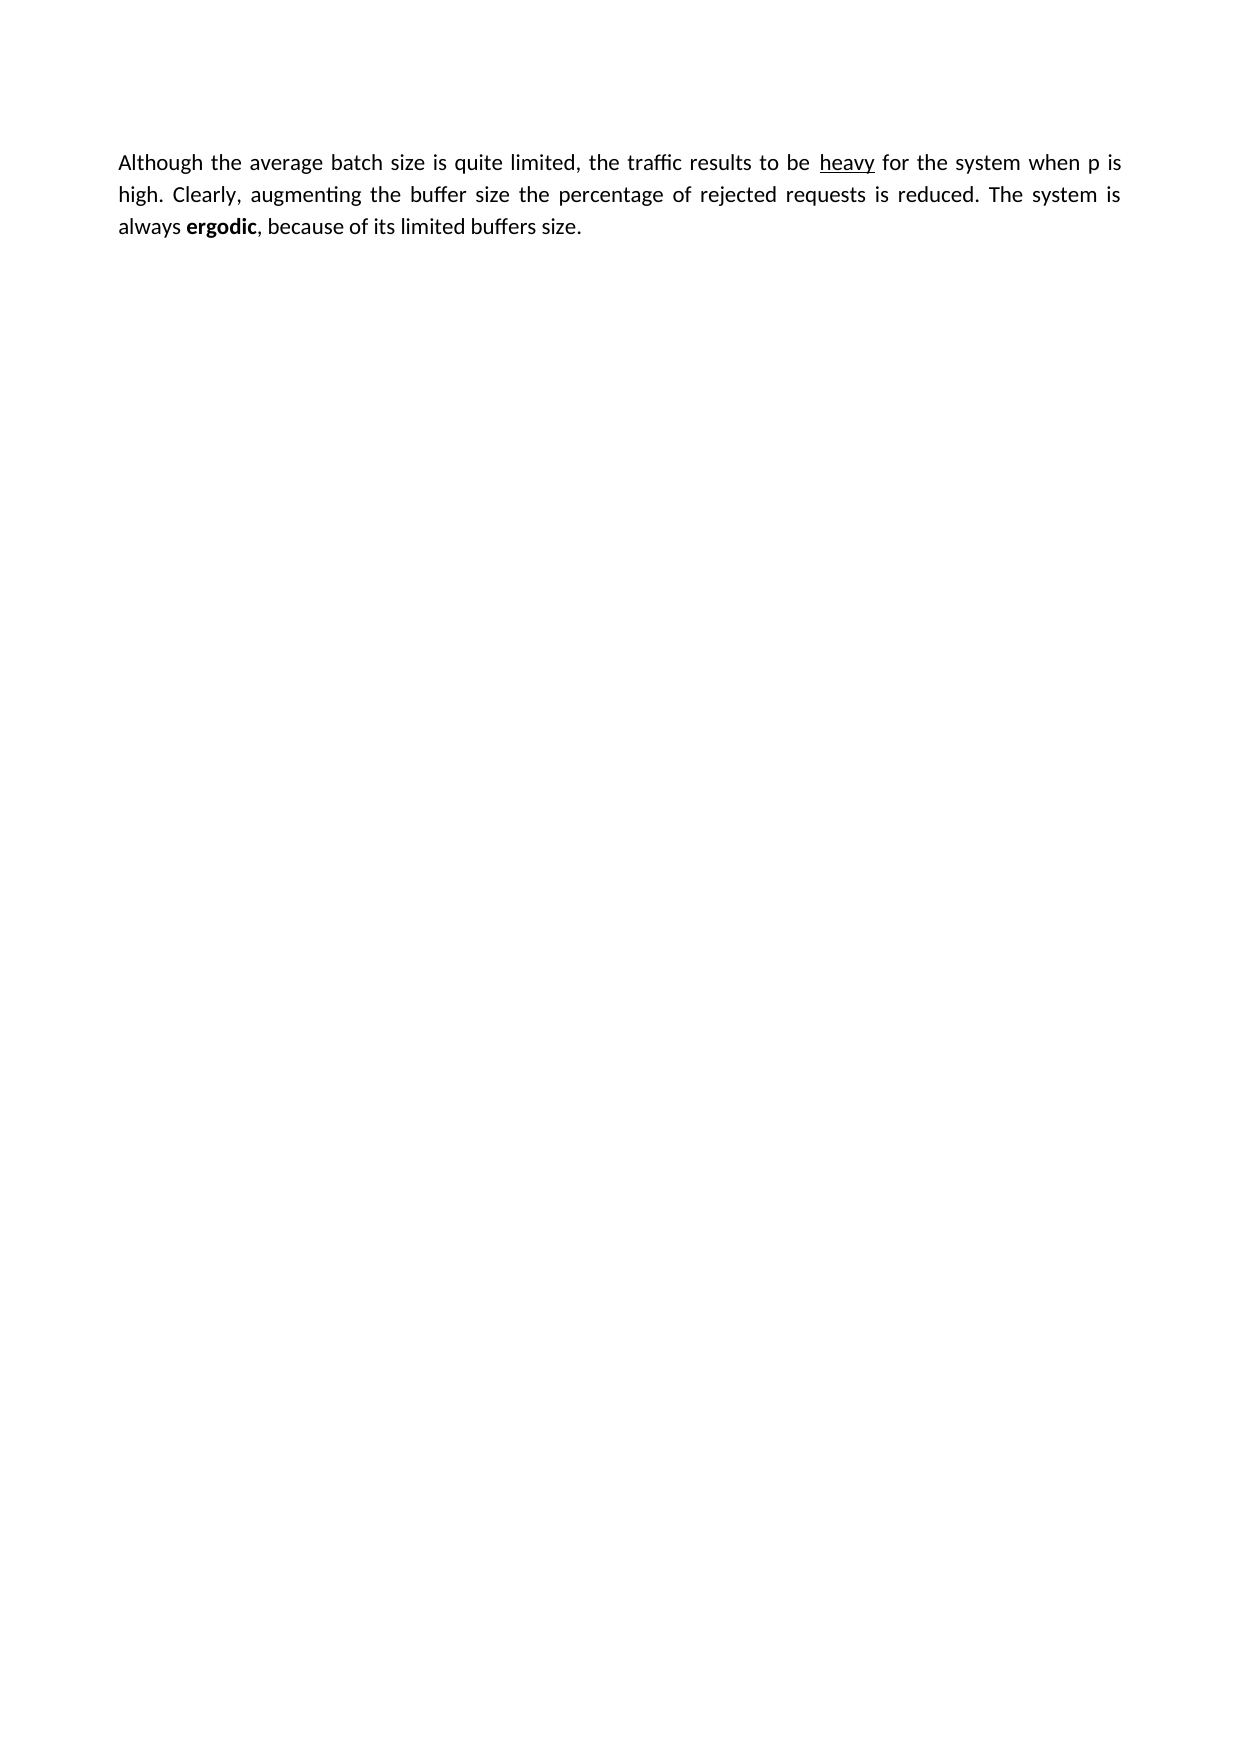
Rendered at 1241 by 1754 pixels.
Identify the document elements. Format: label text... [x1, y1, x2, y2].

text Although the average batch size is quite limited, the traffic results to be heavy for the system when p is high. Clearly, augmenting the buffer size the percentage of rejected requests is reduced. The system is always ergodic, because of its limited buffers size. [118, 148, 1122, 240]
